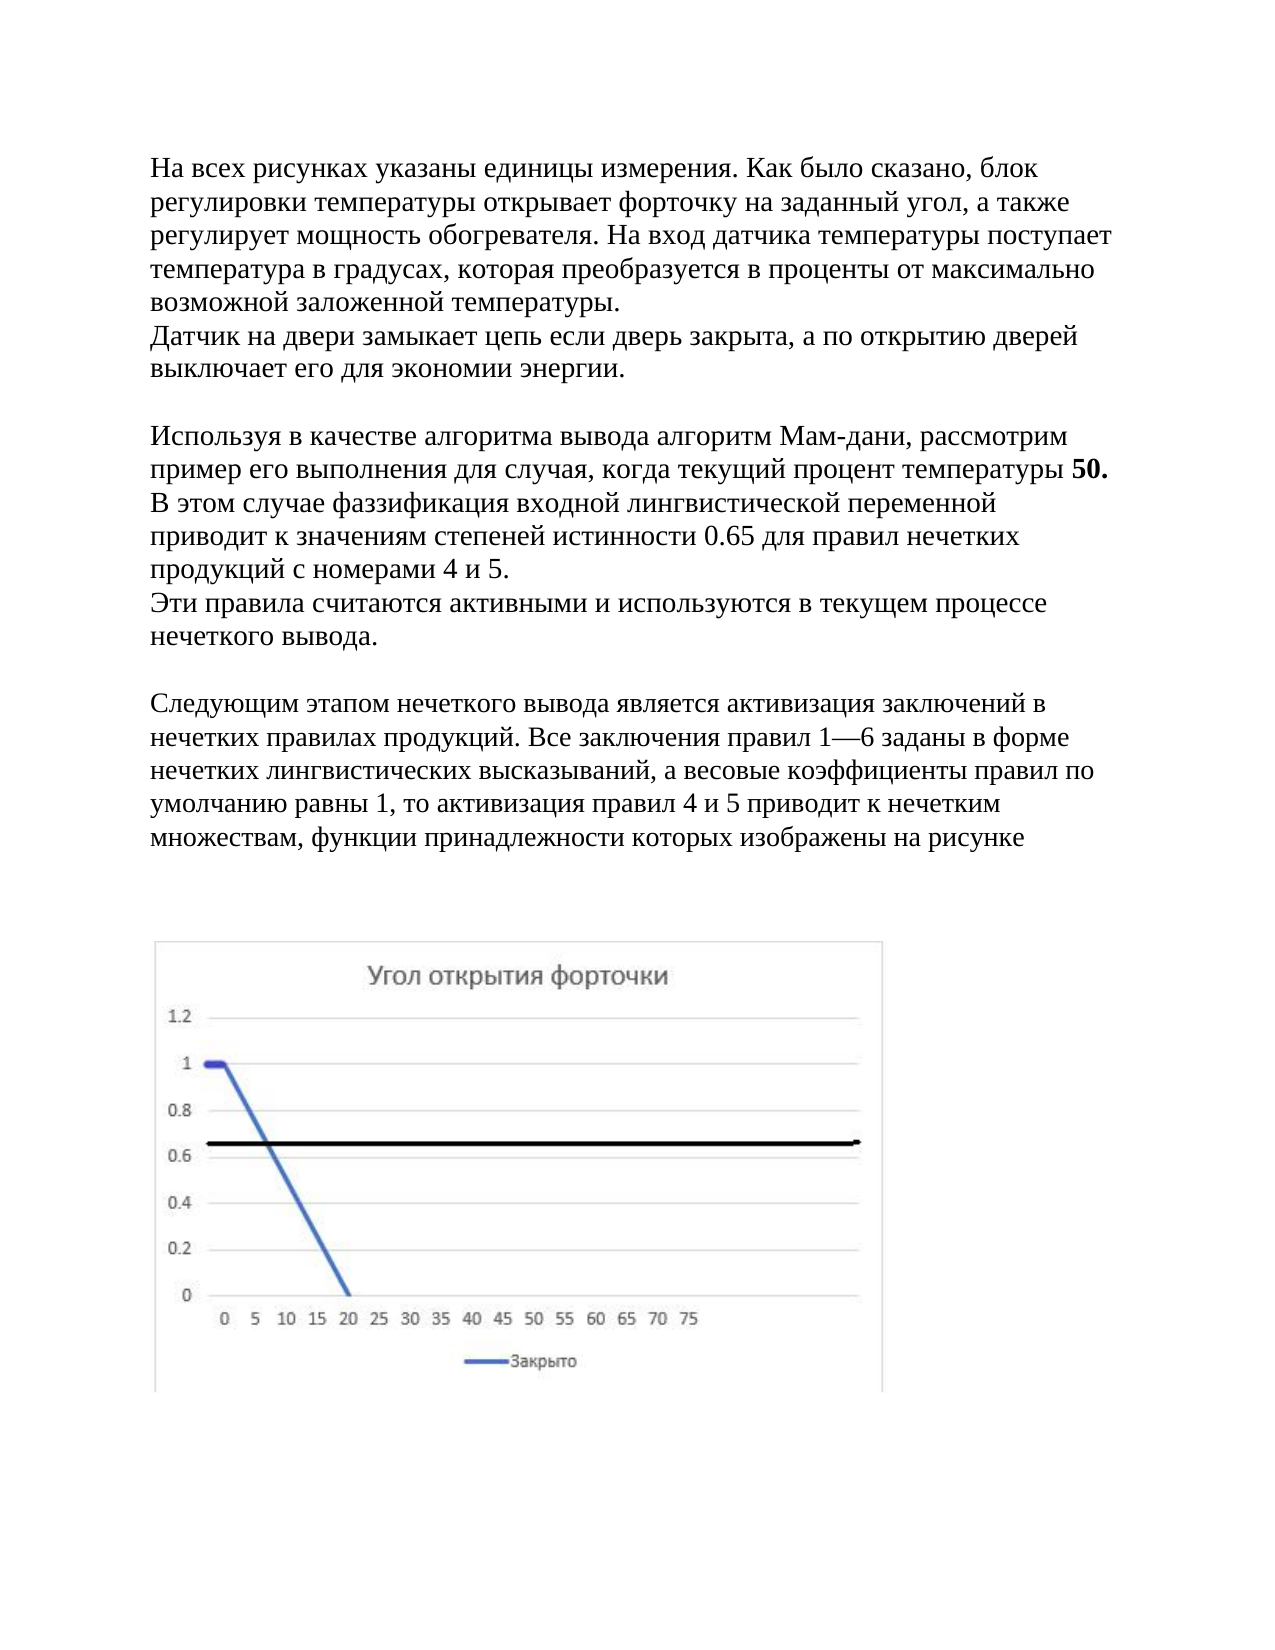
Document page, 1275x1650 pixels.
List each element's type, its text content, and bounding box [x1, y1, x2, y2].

list этом случае фаззификация входной лингвистической переменной приводит к значениям степеней истинности 0.65 для правил нечетких продукций с номерами 4 и 5. [150, 486, 1121, 585]
text Используя в качестве алгоритма вывода алгоритм Мам-дани, рассмотрим пример его выполнения для случая, когда текущий процент температуры 50. [150, 419, 1108, 484]
text Эти правила считаются активными и используются в текущем процессе нечеткого вывода. [150, 586, 1048, 651]
text Следующим этапом нечеткого вывода является активизация заключений в нечетких правилах продукций. Все заключения правил 1—6 заданы в форме нечетких лингвистических высказываний, а весовые коэффициенты правил по умолчанию равны 1, то активизация правил 4 и 5 приводит к нечетким множествам, функции принадлежности которых изображены на рисунке [150, 686, 1104, 852]
text Датчик на двери замыкает цепь если дверь закрыта, а по открытию дверей выключает его для экономии энергии. [150, 319, 1079, 384]
picture [150, 941, 888, 1394]
text На всех рисунках указаны единицы измерения. Как было сказано, блок регулировки температуры открывает форточку на заданный угол, а также регулирует мощность обогревателя. На вход датчика температуры поступает температура в градусах, которая преобразуется в проценты от максимально возможной заложенной температуры. [150, 151, 1112, 317]
